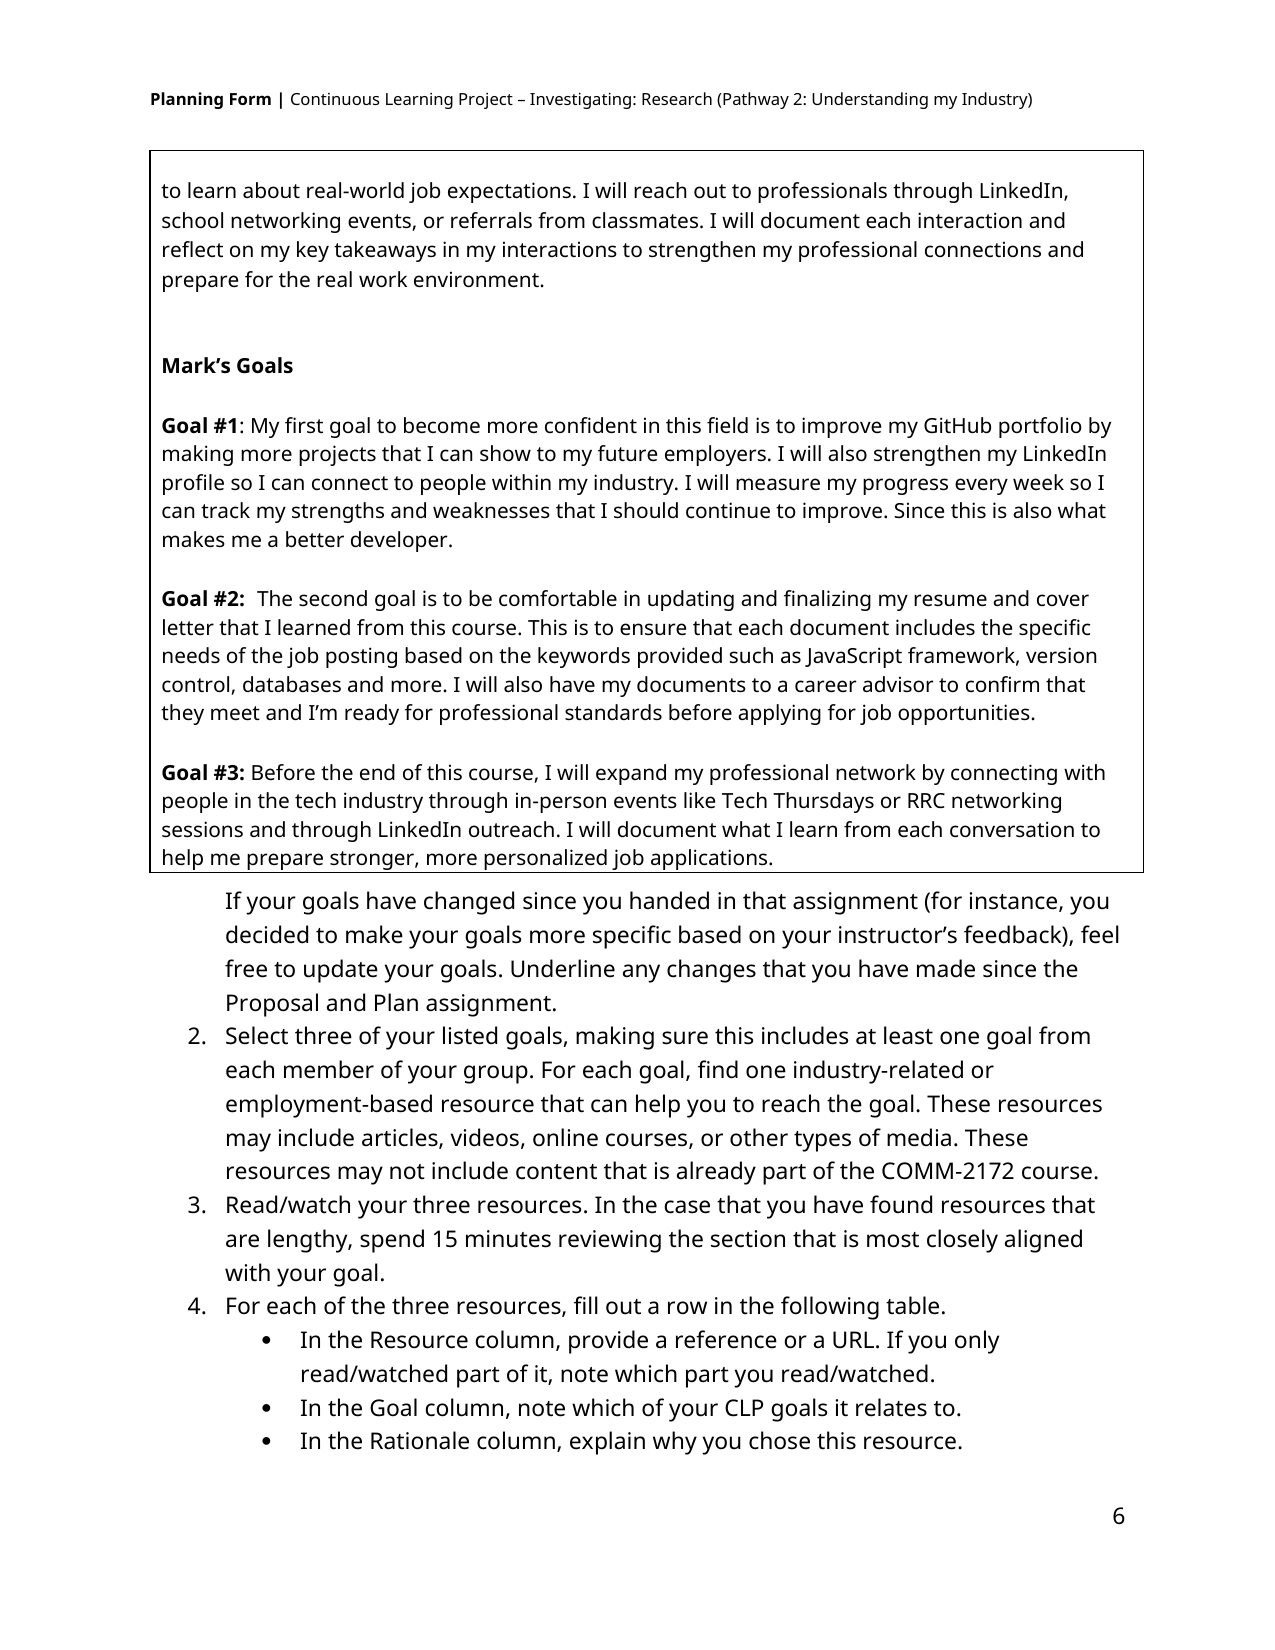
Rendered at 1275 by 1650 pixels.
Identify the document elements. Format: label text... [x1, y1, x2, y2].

list In the Goal column, note which of your CLP goals it relates to. [262, 1392, 1125, 1423]
list For each of the three resources, fill out a row in the following table. [187, 1290, 1125, 1322]
list If your goals have changed since you handed in that assignment (for instance, you decided to make your goals more specific based on your instructor’s feedback), feel free to update your goals. Underline any changes that you have made since the Proposal and Plan assignment. [225, 885, 1125, 1018]
list In the Resource column, provide a reference or a URL. If you only read/watched part of it, note which part you read/watched. [262, 1324, 1125, 1389]
list Read/watch your three resources. In the case that you have found resources that are lengthy, spend 15 minutes reviewing the section that is most closely aligned with your goal. [187, 1189, 1125, 1288]
list In the Rationale column, explain why you chose this resource. [262, 1425, 1125, 1457]
list Select three of your listed goals, making sure this includes at least one goal from each member of your group. For each goal, find one industry-related or employment-based resource that can help you to reach the goal. These resources may include articles, videos, online courses, or other types of media. These resources may not include content that is already part of the COMM-2172 course. [187, 1020, 1125, 1187]
